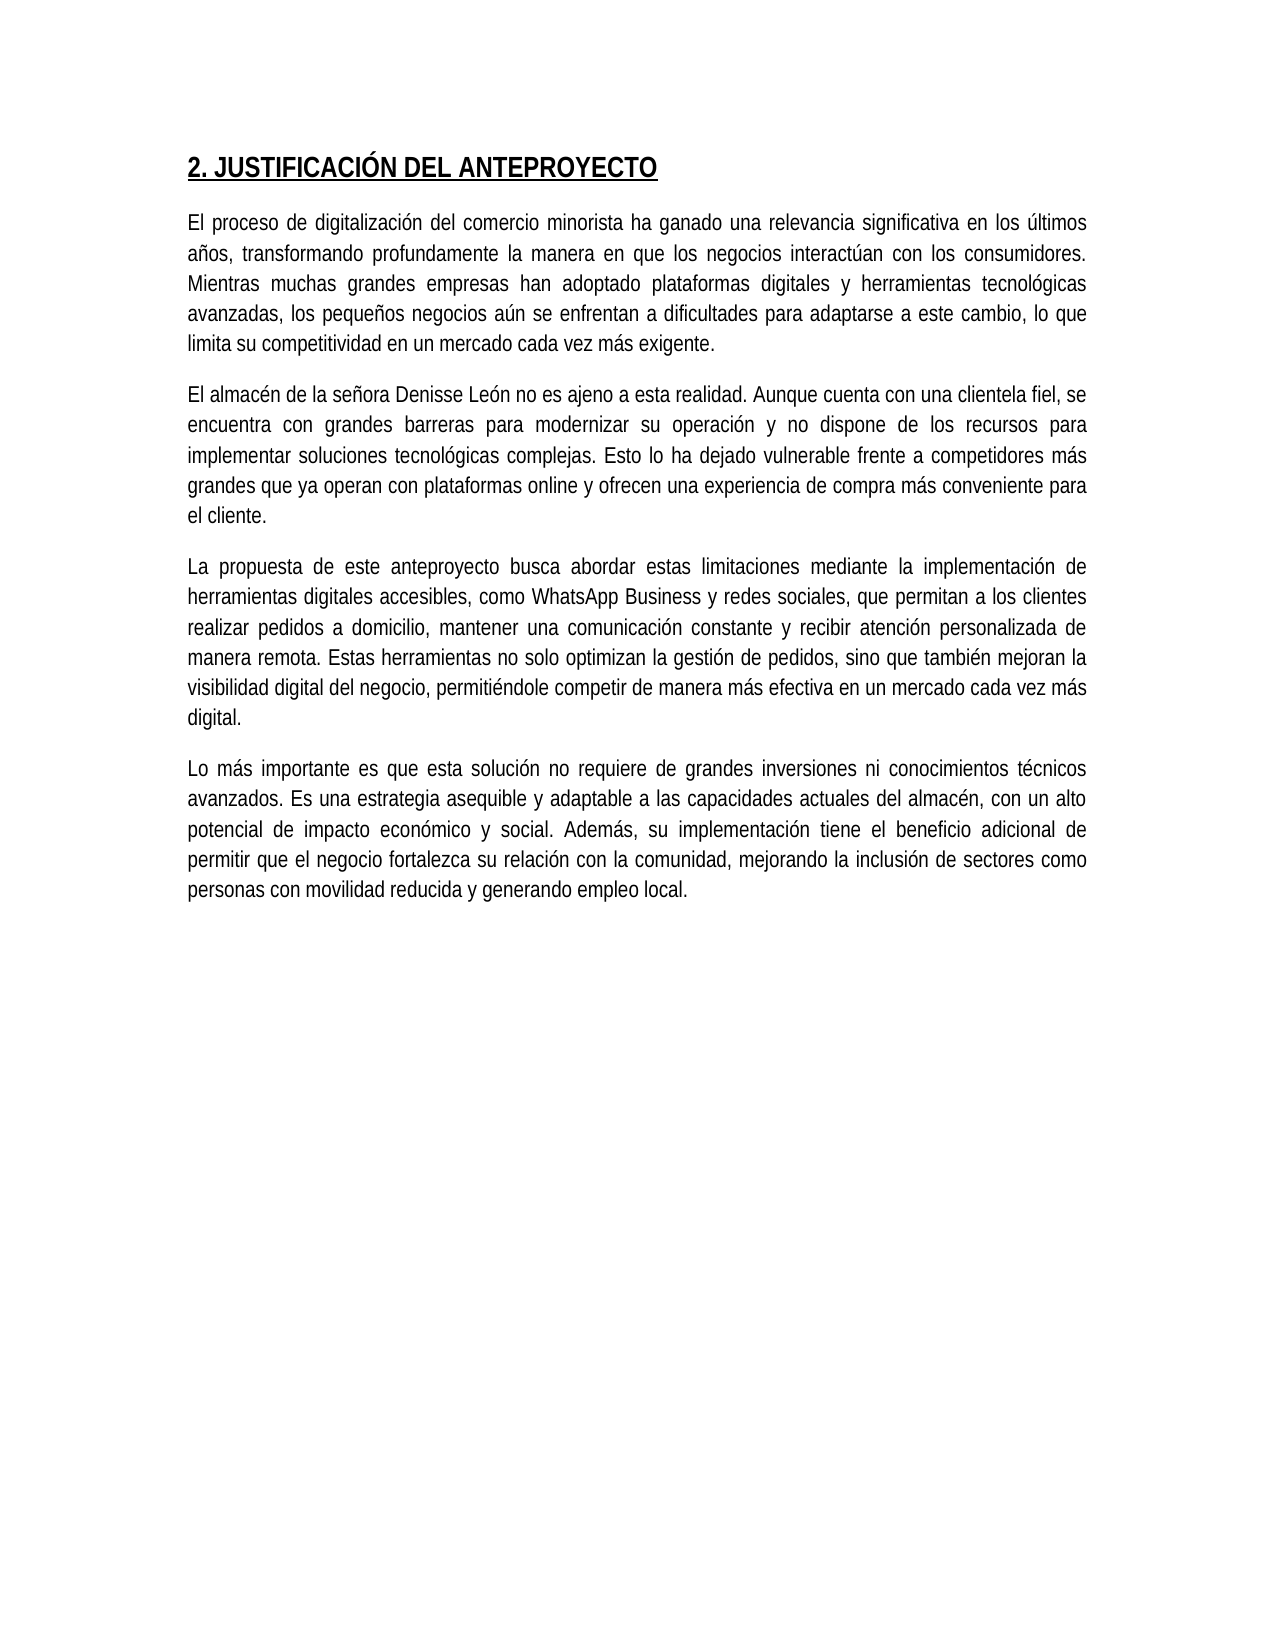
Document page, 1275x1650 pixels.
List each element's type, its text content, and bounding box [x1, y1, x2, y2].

text La propuesta de este anteproyecto busca abordar estas limitaciones mediante la implementación de herramientas digitales accesibles, como WhatsApp Business y redes sociales, que permitan a los clientes realizar pedidos a domicilio, mantener una comunicación constante y recibir atención personalizada de manera remota. Estas herramientas no solo optimizan la gestión de pedidos, sino que también mejoran la visibilidad digital del negocio, permitiéndole competir de manera más efectiva en un mercado cada vez más digital. [187, 553, 1087, 730]
text El proceso de digitalización del comercio minorista ha ganado una relevancia significativa en los últimos años, transformando profundamente la manera en que los negocios interactúan con los consumidores. Mientras muchas grandes empresas han adoptado plataformas digitales y herramientas tecnológicas avanzadas, los pequeños negocios aún se enfrentan a dificultades para adaptarse a este cambio, lo que limita su competitividad en un mercado cada vez más exigente. [187, 209, 1087, 356]
text 2. JUSTIFICACIÓN DEL ANTEPROYECTO [187, 150, 1087, 183]
text El almacén de la señora Denisse León no es ajeno a esta realidad. Aunque cuenta con una clientela fiel, se encuentra con grandes barreras para modernizar su operación y no dispone de los recursos para implementar soluciones tecnológicas complejas. Esto lo ha dejado vulnerable frente a competidores más grandes que ya operan con plataformas online y ofrecen una experiencia de compra más conveniente para el cliente. [187, 381, 1087, 528]
text Lo más importante es que esta solución no requiere de grandes inversiones ni conocimientos técnicos avanzados. Es una estrategia asequible y adaptable a las capacidades actuales del almacén, con un alto potencial de impacto económico y social. Además, su implementación tiene el beneficio adicional de permitir que el negocio fortalezca su relación con la comunidad, mejorando la inclusión de sectores como personas con movilidad reducida y generando empleo local. [187, 755, 1087, 902]
